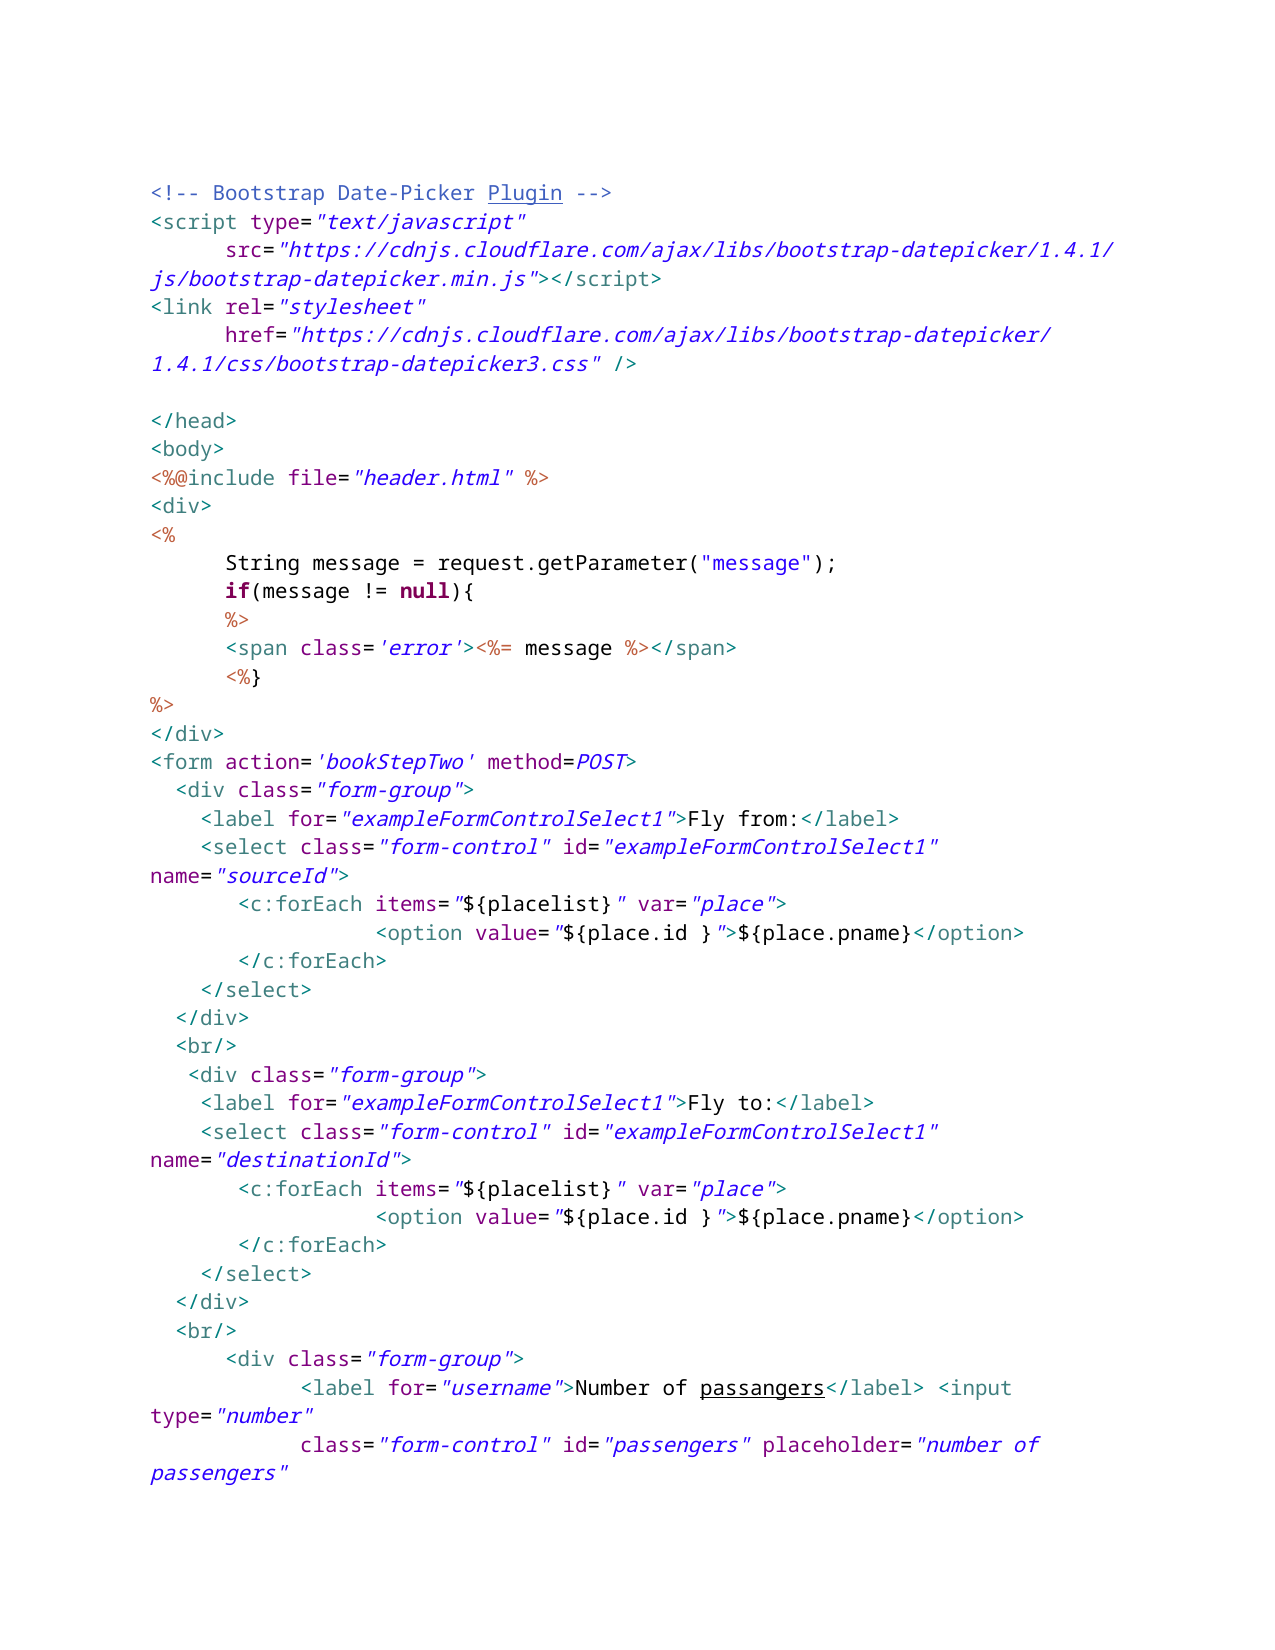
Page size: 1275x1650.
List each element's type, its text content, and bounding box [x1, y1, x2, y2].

text </div> [150, 1287, 1125, 1316]
text <option value="${place.id }">${place.pname}</option> [150, 918, 1125, 946]
text </select> [150, 975, 1125, 1003]
text src="https://cdnjs.cloudflare.com/ajax/libs/bootstrap-datepicker/1.4.1/js/bootstrap-datepicker.min.js"></script> [150, 235, 1125, 292]
text class="form-control" id="passengers" placeholder="number of passengers" [150, 1430, 1125, 1487]
text <label for="exampleFormControlSelect1">Fly to:</label> [150, 1088, 1125, 1117]
text </head> [150, 406, 1125, 434]
text </select> [150, 1259, 1125, 1287]
text <span class='error'><%= message %></span> [150, 633, 1125, 662]
text <%} [150, 662, 1125, 690]
text <%@include file="header.html" %> [150, 463, 1125, 491]
text <div class="form-group"> [150, 1060, 1125, 1088]
text </c:forEach> [150, 946, 1125, 975]
text <select class="form-control" id="exampleFormControlSelect1" name="destinationId"> [150, 1117, 1125, 1174]
text <br/> [150, 1032, 1125, 1060]
text <form action='bookStepTwo' method=POST> [150, 747, 1125, 776]
text </div> [150, 719, 1125, 747]
text <script type="text/javascript" [150, 207, 1125, 235]
text String message = request.getParameter("message"); [150, 548, 1125, 577]
text <!-- Bootstrap Date-Picker Plugin --> [150, 178, 1125, 207]
text </div> [150, 1003, 1125, 1032]
text </c:forEach> [150, 1231, 1125, 1259]
text <% [150, 520, 1125, 548]
text %> [150, 605, 1125, 633]
text <label for="exampleFormControlSelect1">Fly from:</label> [150, 804, 1125, 832]
text <div> [150, 491, 1125, 520]
text <br/> [150, 1316, 1125, 1344]
text <option value="${place.id }">${place.pname}</option> [150, 1202, 1125, 1231]
text href="https://cdnjs.cloudflare.com/ajax/libs/bootstrap-datepicker/1.4.1/css/bootstrap-datepicker3.css" /> [150, 321, 1125, 377]
text %> [150, 690, 1125, 719]
text <select class="form-control" id="exampleFormControlSelect1" name="sourceId"> [150, 832, 1125, 889]
text <div class="form-group"> [150, 1344, 1125, 1373]
text <c:forEach items="${placelist}" var="place"> [150, 1174, 1125, 1202]
text <body> [150, 434, 1125, 463]
text if(message != null){ [150, 577, 1125, 605]
text <link rel="stylesheet" [150, 292, 1125, 321]
text <div class="form-group"> [150, 776, 1125, 804]
text <c:forEach items="${placelist}" var="place"> [150, 889, 1125, 918]
text <label for="username">Number of passangers</label> <input type="number" [150, 1373, 1125, 1430]
